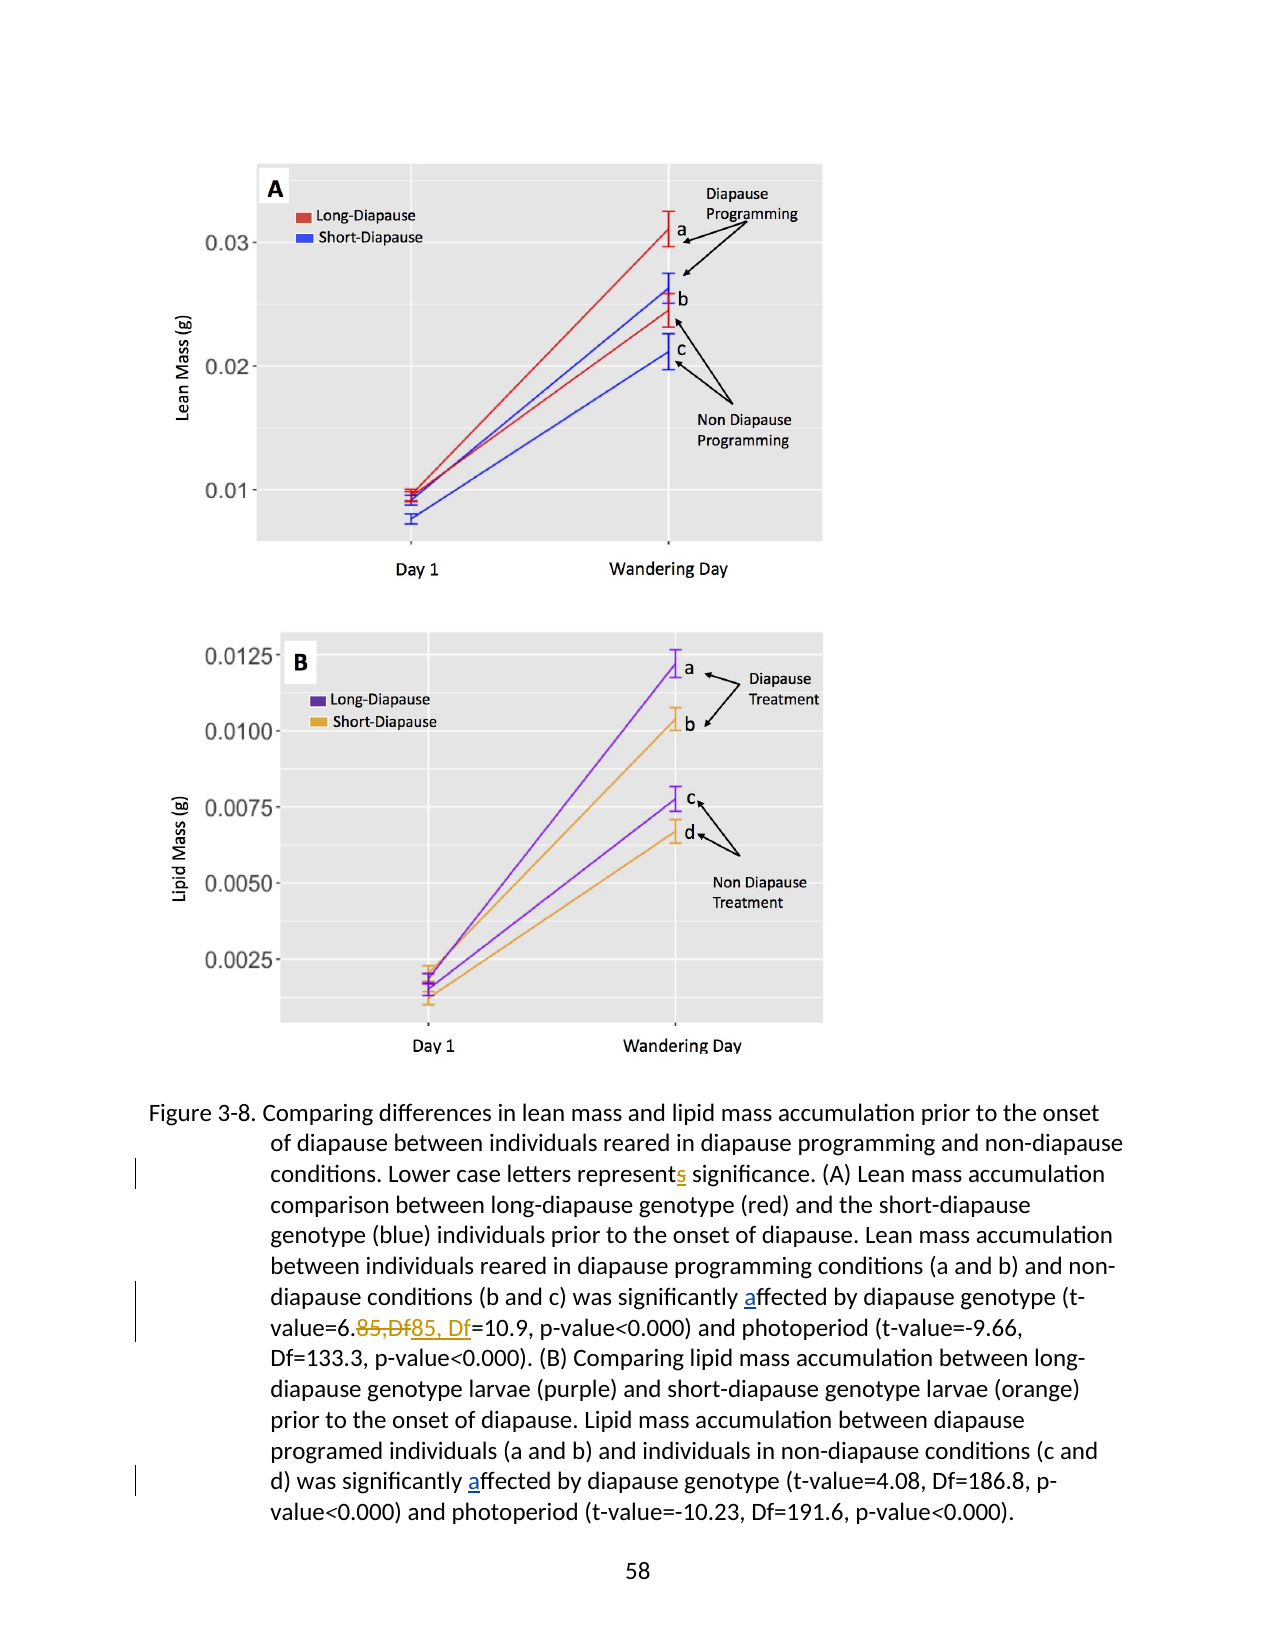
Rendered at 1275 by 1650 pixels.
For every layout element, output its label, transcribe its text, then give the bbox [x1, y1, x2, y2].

text Figure 3-8. Comparing differences in lean mass and lipid mass accumulation prior to the onset of diapause between individuals reared in diapause programming and non-diapause conditions. Lower case letters represent significance. (A) Lean mass accumulation comparison between long-diapause genotype (red) and the short-diapause genotype (blue) individuals prior to the onset of diapause. Lean mass accumulation between individuals reared in diapause programming conditions (a and b) and non-diapause conditions (b and c) was significantly ffected by diapause genotype (t-value=6.=10.9, p-value<0.000) and photoperiod (t-value=-9.66, Df=133.3, p-value<0.000). (B) Comparing lipid mass accumulation between long-diapause genotype larvae (purple) and short-diapause genotype larvae (orange) prior to the onset of diapause. Lipid mass accumulation between diapause programed individuals (a and b) and individuals in non-diapause conditions (c and d) was significantly ffected by diapause genotype (t-value=4.08, Df=186.8, p-value<0.000) and photoperiod (t-value=-10.23, Df=191.6, p-value<0.000). [148, 1097, 1124, 1527]
picture [150, 124, 882, 1071]
